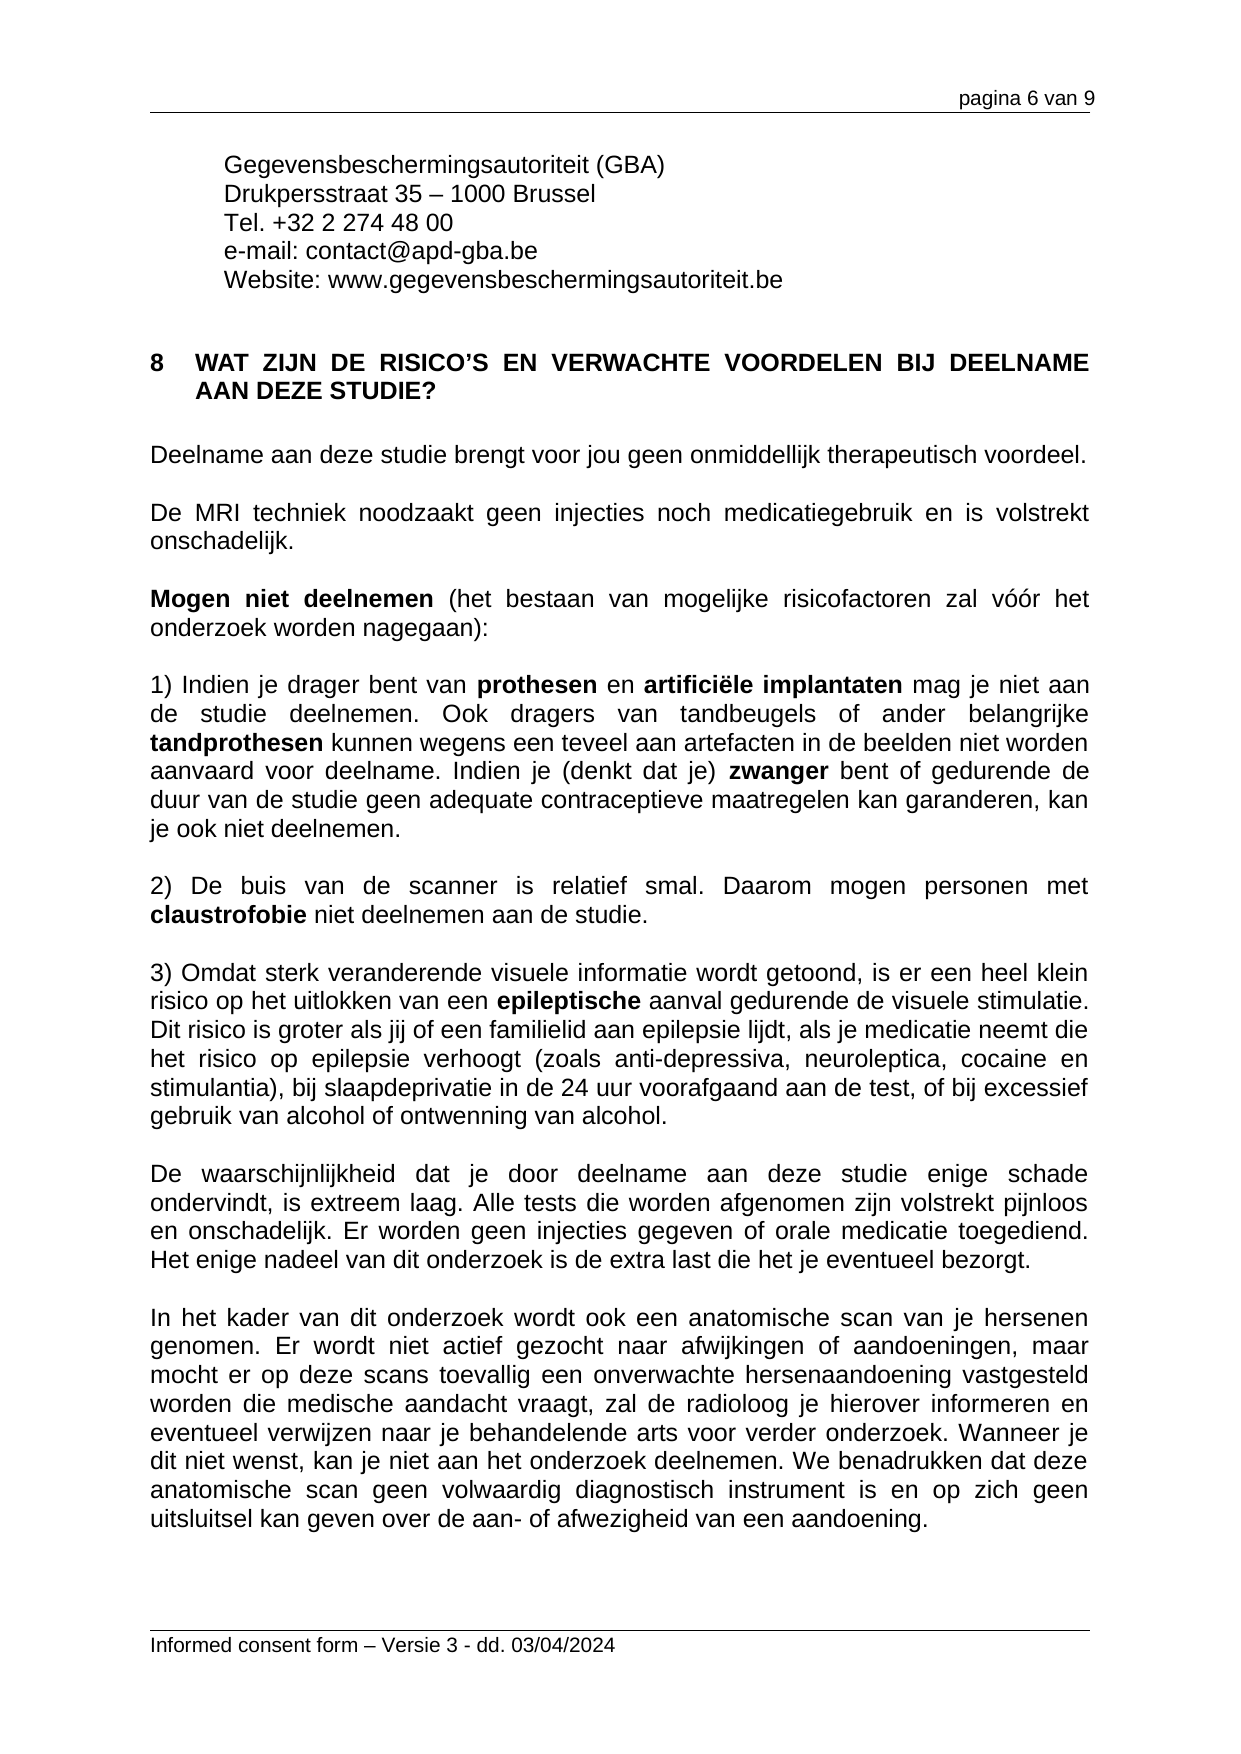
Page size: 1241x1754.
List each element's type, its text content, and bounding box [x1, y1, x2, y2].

text Deelname aan deze studie brengt voor jou geen onmiddellijk therapeutisch voordeel. [150, 440, 1090, 469]
text 1) Indien je drager bent van prothesen en artificiële implantaten mag je niet aan de studie deelnemen. Ook dragers van tandbeugels of ander belangrijke tandprothesen kunnen wegens een teveel aan artefacten in de beelden niet worden aanvaard voor deelname. Indien je (denkt dat je) zwanger bent of gedurende de duur van de studie geen adequate contraceptieve maatregelen kan garanderen, kan je ook niet deelnemen. [150, 670, 1090, 842]
text 2) De buis van de scanner is relatief smal. Daarom mogen personen met claustrofobie niet deelnemen aan de studie. [150, 871, 1090, 929]
text De MRI techniek noodzaakt geen injecties noch medicatiegebruik en is volstrekt onschadelijk. [150, 497, 1090, 555]
text 3) Omdat sterk veranderende visuele informatie wordt getoond, is er een heel klein risico op het uitlokken van een epileptische aanval gedurende de visuele stimulatie. Dit risico is groter als jij of een familielid aan epilepsie lijdt, als je medicatie neemt die het risico op epilepsie verhoogt (zoals anti-depressiva, neuroleptica, cocaine en stimulantia), bij slaapdeprivatie in de 24 uur voorafgaand aan de test, of bij excessief gebruik van alcohol of ontwenning van alcohol. [150, 957, 1090, 1130]
list Website: www.gegevensbeschermingsautoriteit.be [224, 265, 1090, 294]
list e-mail: contact@apd-gba.be [224, 236, 1090, 265]
text Mogen niet deelnemen (het bestaan van mogelijke risicofactoren zal vóór het onderzoek worden nagegaan): [150, 584, 1090, 641]
text In het kader van dit onderzoek wordt ook een anatomische scan van je hersenen genomen. Er wordt niet actief gezocht naar afwijkingen of aandoeningen, maar mocht er op deze scans toevallig een onverwachte hersenaandoening vastgesteld worden die medische aandacht vraagt, zal de radioloog je hierover informeren en eventueel verwijzen naar je behandelende arts voor verder onderzoek. Wanneer je dit niet wenst, kan je niet aan het onderzoek deelnemen. We benadrukken dat deze anatomische scan geen volwaardig diagnostisch instrument is en op zich geen uitsluitsel kan geven over de aan- of afwezigheid van een aandoening. [150, 1302, 1090, 1532]
list Drukpersstraat 35 – 1000 Brussel [224, 179, 1090, 207]
list Gegevensbeschermingsautoriteit (GBA) [224, 150, 1090, 179]
list Tel. +32 2 274 48 00 [224, 207, 1090, 236]
text De waarschijnlijkheid dat je door deelname aan deze studie enige schade ondervindt, is extreem laag. Alle tests die worden afgenomen zijn volstrekt pijnloos en onschadelijk. Er worden geen injecties gegeven of orale medicatie toegediend. Het enige nadeel van dit onderzoek is de extra last die het je eventueel bezorgt. [150, 1159, 1090, 1274]
subtitle Wat zijn de risico’s en verwachte voordelen bij deelname aan deze studie? [150, 347, 1090, 405]
